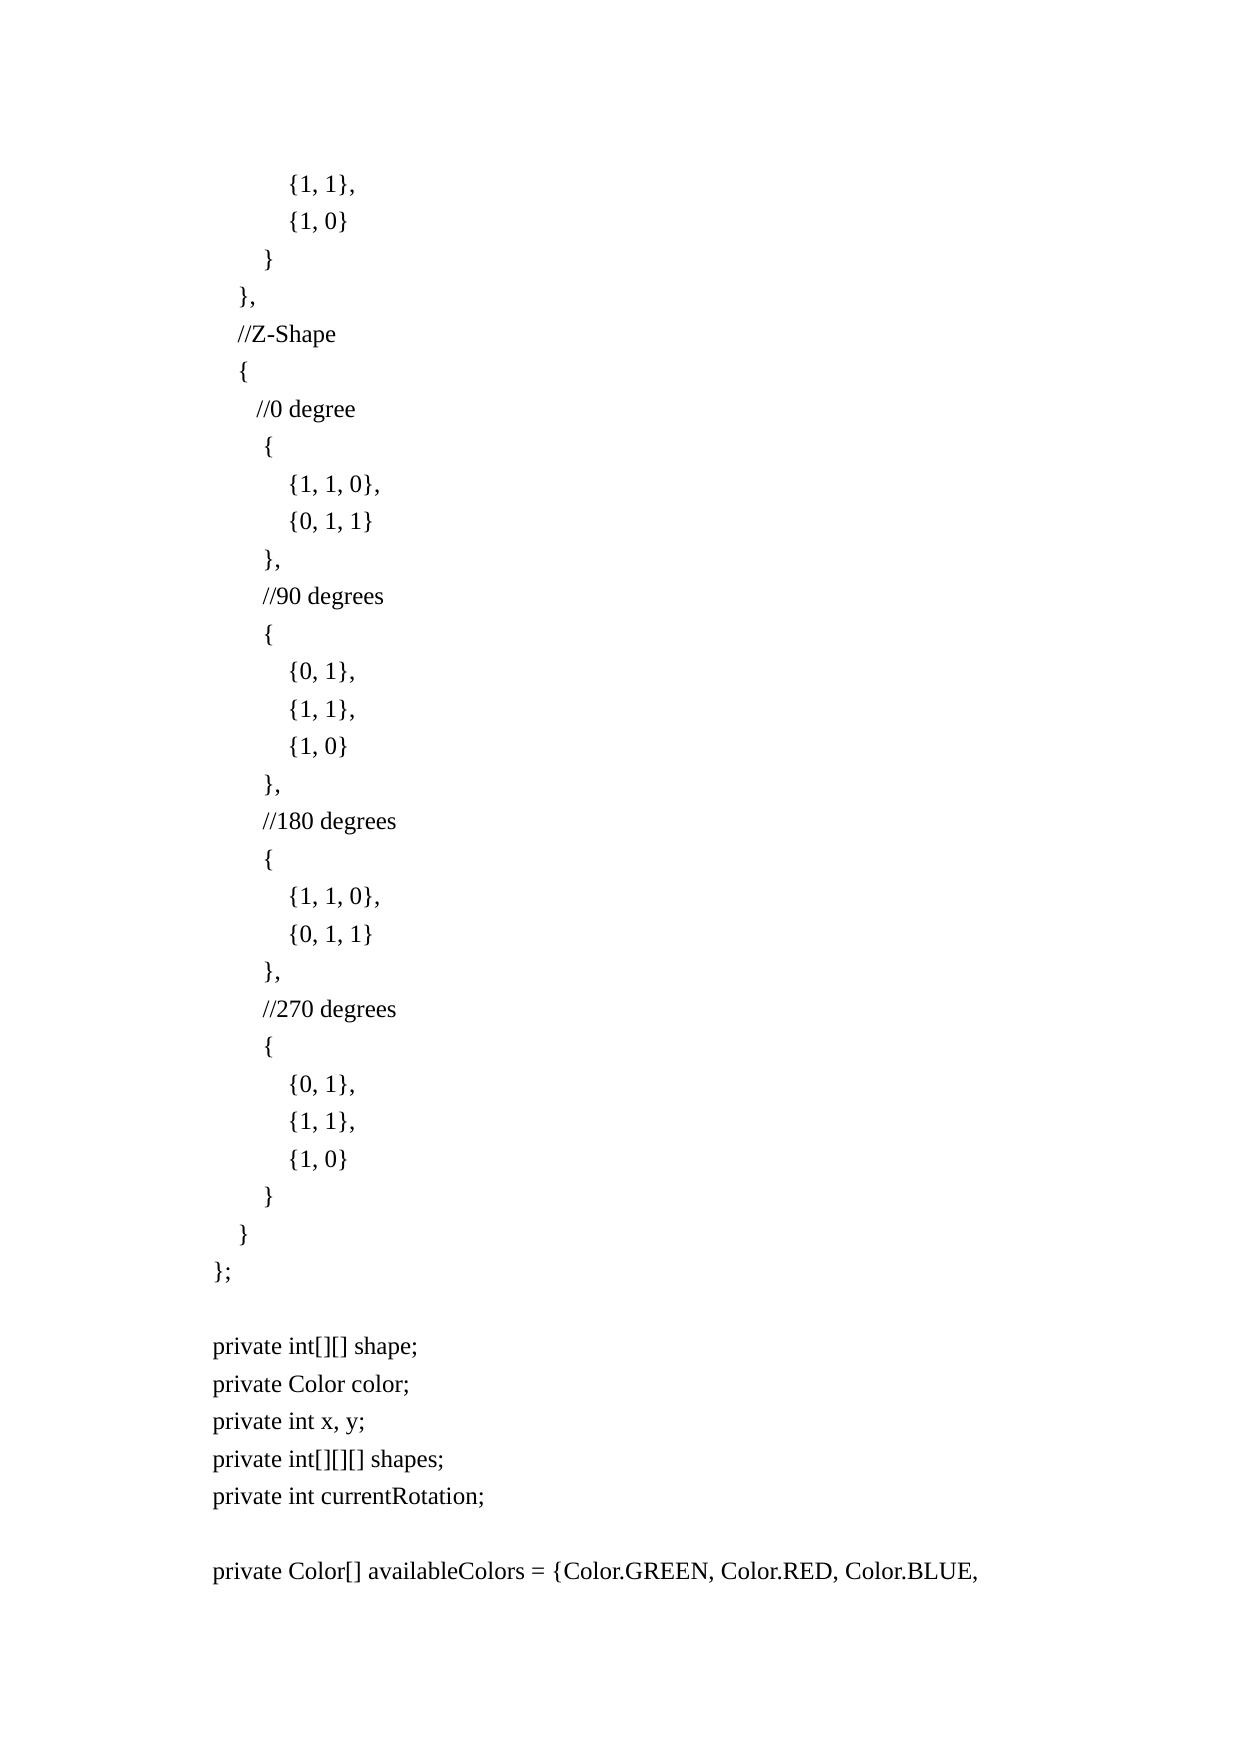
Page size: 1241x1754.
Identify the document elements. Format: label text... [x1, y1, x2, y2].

text //Z-Shape [187, 314, 1053, 352]
text //0 degree [187, 389, 1053, 427]
text private int[][][] shapes; [187, 1439, 1053, 1477]
text }, [187, 764, 1053, 802]
text { [187, 614, 1053, 652]
text { [187, 1027, 1053, 1064]
text {0, 1, 1} [187, 502, 1053, 539]
text private int[][] shape; [187, 1327, 1053, 1364]
text } [187, 239, 1053, 277]
text //180 degrees [187, 802, 1053, 839]
text { [187, 427, 1053, 464]
text {0, 1}, [187, 1064, 1053, 1102]
text }, [187, 277, 1053, 314]
text {1, 1}, [187, 689, 1053, 727]
text } [187, 1214, 1053, 1252]
text private Color color; [187, 1364, 1053, 1402]
text }; [187, 1252, 1053, 1289]
text {1, 1}, [187, 164, 1053, 202]
text //270 degrees [187, 989, 1053, 1027]
text //90 degrees [187, 577, 1053, 614]
text { [187, 352, 1053, 389]
text {1, 1, 0}, [187, 877, 1053, 914]
text } [187, 1177, 1053, 1214]
text {0, 1, 1} [187, 914, 1053, 952]
text }, [187, 539, 1053, 577]
text private Color[] availableColors = {Color.GREEN, Color.RED, Color.BLUE, [187, 1552, 1053, 1589]
text {0, 1}, [187, 652, 1053, 689]
text { [187, 839, 1053, 877]
text {1, 1, 0}, [187, 464, 1053, 502]
text private int x, y; [187, 1402, 1053, 1439]
text {1, 0} [187, 202, 1053, 239]
text {1, 0} [187, 727, 1053, 764]
text private int currentRotation; [187, 1477, 1053, 1514]
text {1, 1}, [187, 1102, 1053, 1139]
text {1, 0} [187, 1139, 1053, 1177]
text }, [187, 952, 1053, 989]
